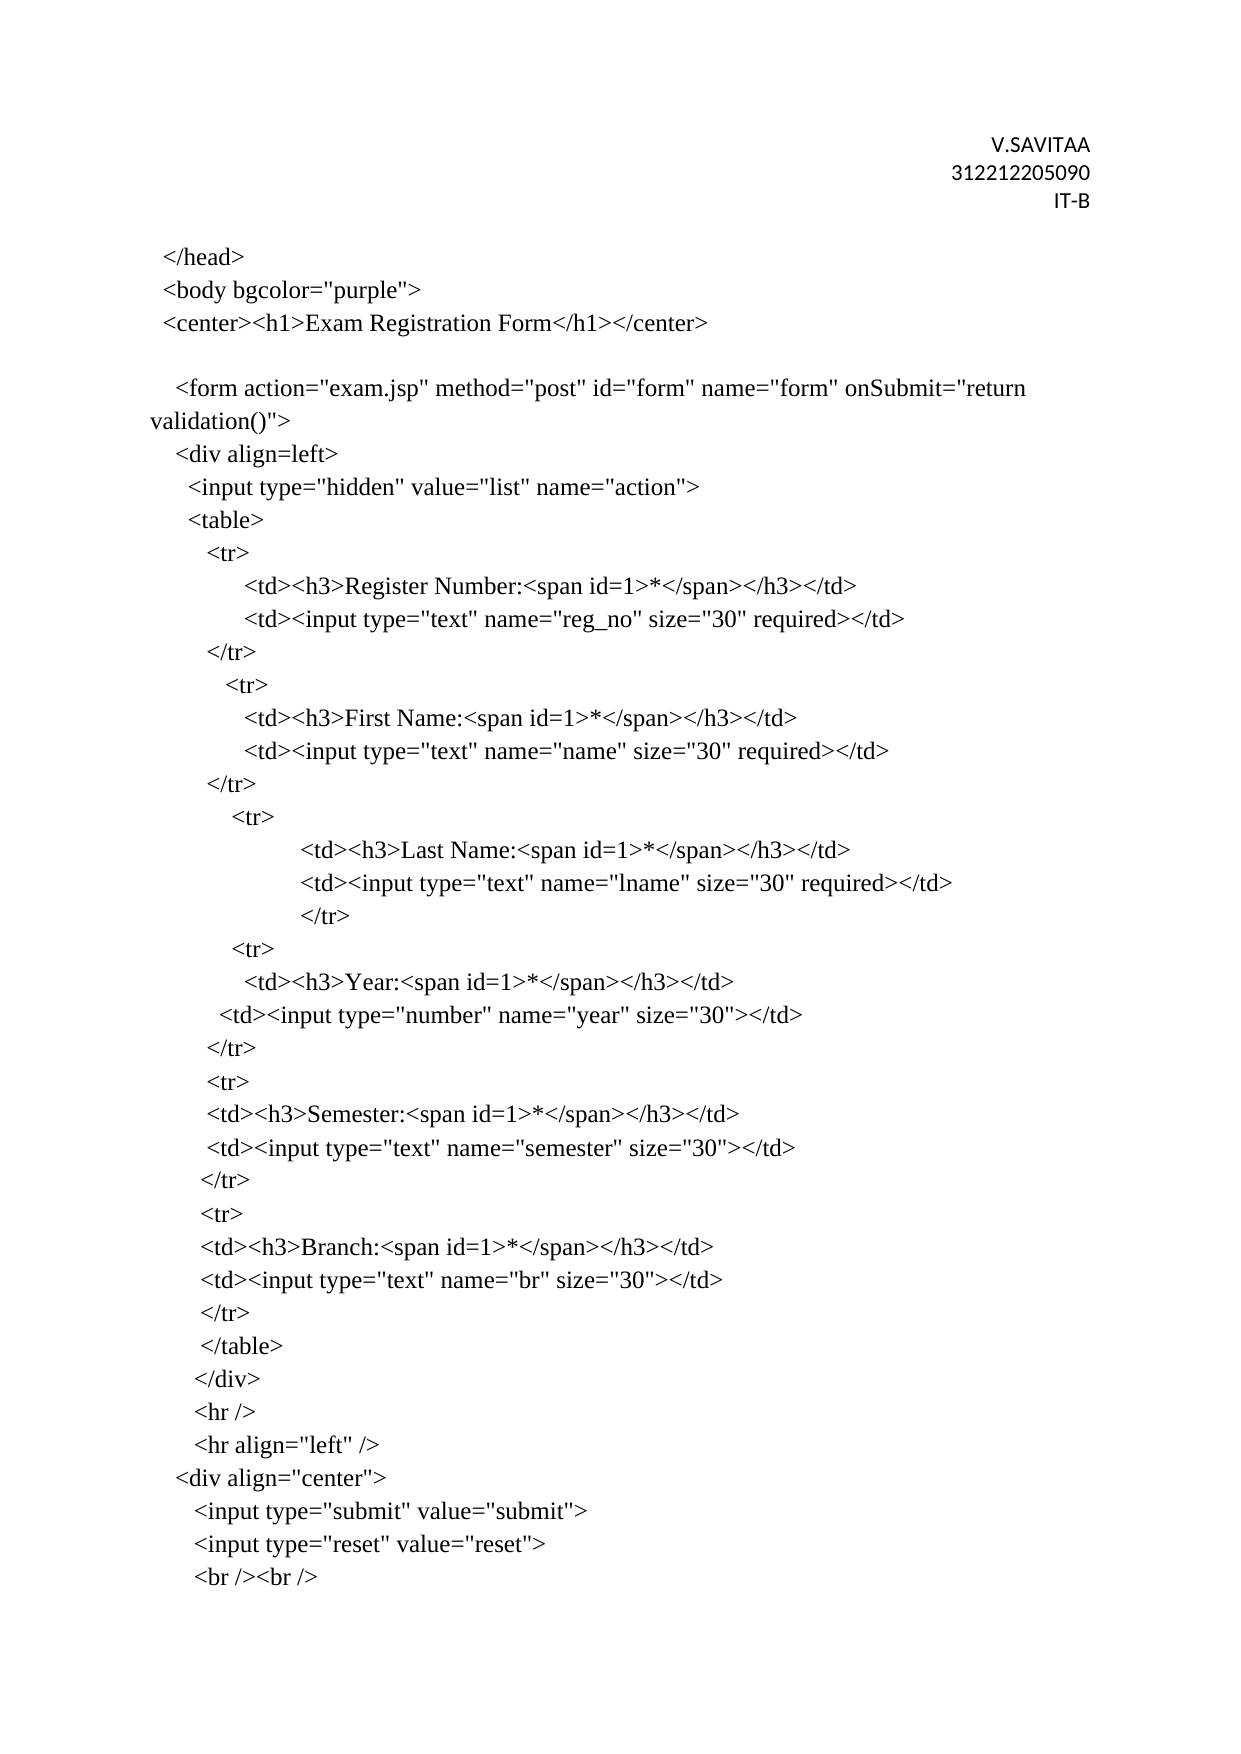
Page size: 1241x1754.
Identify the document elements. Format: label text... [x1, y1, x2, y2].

text <td><h3>Year:<span id=1>*</span></h3></td> [150, 967, 1090, 996]
text <td><input type="text" name="semester" size="30"></td> [150, 1133, 1090, 1161]
text </tr> [150, 1033, 1090, 1062]
text <td><h3>First Name:<span id=1>*</span></h3></td> [150, 703, 1090, 732]
text <form action="exam.jsp" method="post" id="form" name="form" onSubmit="return validation()"> [150, 373, 1090, 435]
text <table> [150, 505, 1090, 534]
text <td><input type="text" name="reg_no" size="30" required></td> [150, 604, 1090, 633]
text <hr align="left" /> [150, 1430, 1090, 1458]
text <div align=left> [150, 439, 1090, 468]
text <td><h3>Semester:<span id=1>*</span></h3></td> [150, 1099, 1090, 1128]
text <tr> [150, 538, 1090, 567]
text <body bgcolor="purple"> [150, 275, 1090, 304]
text <input type="submit" value="submit"> [150, 1496, 1090, 1524]
text </tr> [150, 1298, 1090, 1326]
text </table> [150, 1331, 1090, 1359]
text <td><h3>Register Number:<span id=1>*</span></h3></td> [150, 571, 1090, 600]
text <center><h1>Exam Registration Form</h1></center> [150, 308, 1090, 337]
text <div align="center"> [150, 1463, 1090, 1492]
text <tr> [150, 934, 1090, 963]
text <tr> [150, 1199, 1090, 1227]
text <input type="hidden" value="list" name="action"> [150, 472, 1090, 501]
text <input type="reset" value="reset"> [150, 1529, 1090, 1558]
text <td><input type="text" name="name" size="30" required></td> [150, 736, 1090, 765]
text </tr> [150, 637, 1090, 666]
text <tr> [150, 1067, 1090, 1095]
text <br /><br /> [150, 1562, 1090, 1591]
text <td><input type="text" name="br" size="30"></td> [150, 1265, 1090, 1293]
text <tr> [150, 802, 1090, 831]
text </tr> [150, 769, 1090, 798]
text <td><input type="number" name="year" size="30"></td> [150, 1001, 1090, 1029]
text </tr> [150, 1166, 1090, 1194]
text <td><input type="text" name="lname" size="30" required></td> [150, 868, 1090, 897]
text </tr> [150, 901, 1090, 930]
text <td><h3>Last Name:<span id=1>*</span></h3></td> [150, 835, 1090, 864]
text <tr> [150, 670, 1090, 699]
text </div> [150, 1364, 1090, 1392]
text </head> [150, 242, 1090, 271]
text <td><h3>Branch:<span id=1>*</span></h3></td> [150, 1232, 1090, 1260]
text <hr /> [150, 1397, 1090, 1426]
